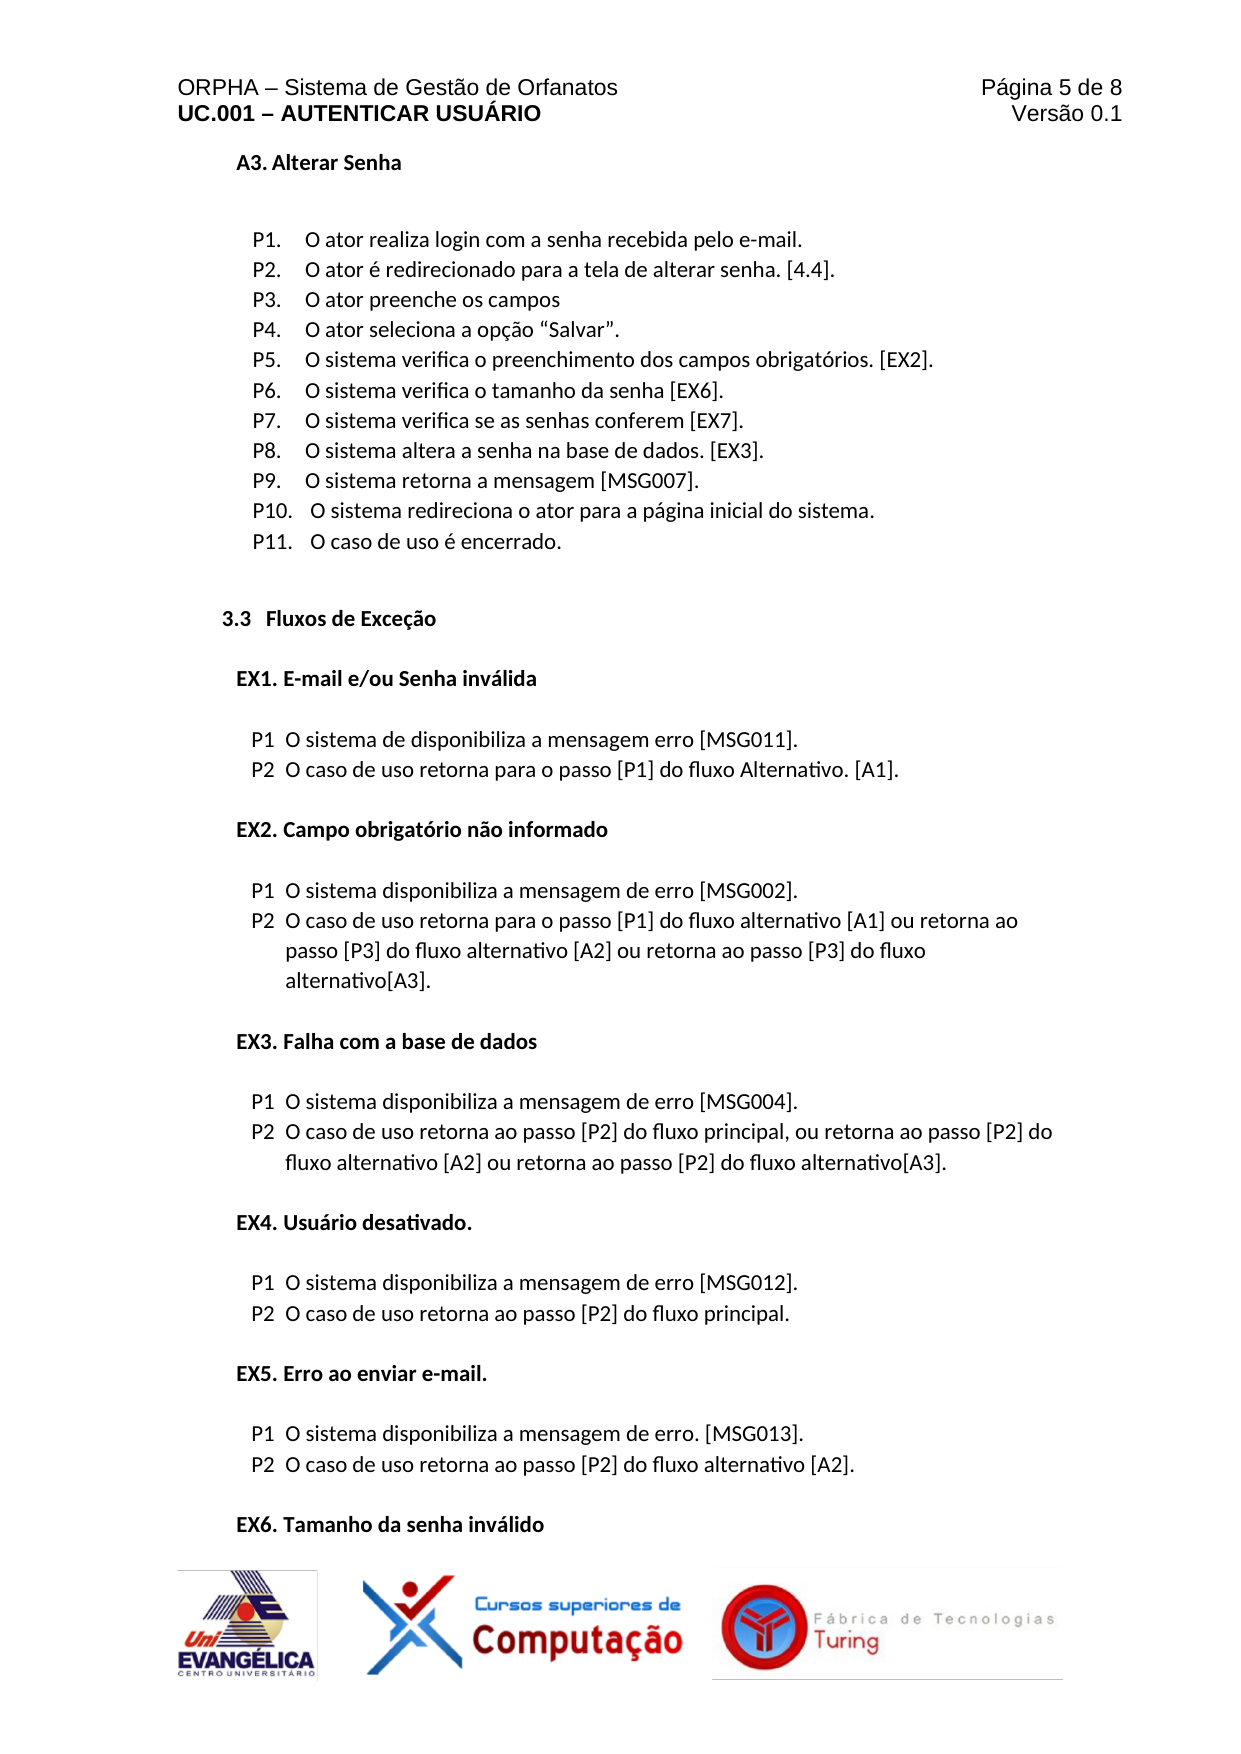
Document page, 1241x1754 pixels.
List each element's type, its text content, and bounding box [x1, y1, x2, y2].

list Alterar Senha [236, 148, 1063, 176]
list O caso de uso retorna para o passo [P1] do fluxo Alternativo. [A1]. [251, 755, 1063, 783]
list O ator realiza login com a senha recebida pelo e-mail. [252, 225, 1063, 253]
list E-mail e/ou Senha inválida [236, 664, 1063, 692]
list O caso de uso retorna ao passo [P2] do fluxo principal, ou retorna ao passo [P2] do fluxo alternativo [A2] ou retorna ao passo [P2] do fluxo alternativo[A3]. [251, 1117, 1063, 1176]
list Falha com a base de dados [236, 1027, 1063, 1055]
subtitle Fluxos de Exceção [222, 604, 1063, 632]
list O ator preenche os campos [252, 285, 1063, 313]
list O sistema verifica o preenchimento dos campos obrigatórios. [EX2]. [252, 346, 1063, 373]
list O caso de uso retorna para o passo [P1] do fluxo alternativo [A1] ou retorna ao passo [P3] do fluxo alternativo [A2] ou retorna ao passo [P3] do fluxo alternativo[A3]. [251, 906, 1063, 994]
list O sistema disponibiliza a mensagem de erro. [MSG013]. [251, 1419, 1063, 1447]
list O sistema altera a senha na base de dados. [EX3]. [252, 436, 1063, 464]
list O sistema redireciona o ator para a página inicial do sistema. [252, 497, 1063, 524]
list O caso de uso retorna ao passo [P2] do fluxo alternativo [A2]. [251, 1450, 1063, 1478]
list Tamanho da senha inválido [236, 1510, 1063, 1538]
list O sistema disponibiliza a mensagem de erro [MSG004]. [251, 1087, 1063, 1115]
list O ator é redirecionado para a tela de alterar senha. [4.4]. [252, 255, 1063, 283]
list O caso de uso retorna ao passo [P2] do fluxo principal. [251, 1299, 1063, 1327]
list Campo obrigatório não informado [236, 815, 1063, 843]
list O ator seleciona a opção “Salvar”. [252, 315, 1063, 343]
list O sistema disponibiliza a mensagem de erro [MSG002]. [251, 876, 1063, 904]
picture [177, 1567, 1063, 1681]
list O sistema verifica se as senhas conferem [EX7]. [252, 406, 1063, 434]
list O sistema retorna a mensagem [MSG007]. [252, 466, 1063, 494]
list Erro ao enviar e-mail. [236, 1359, 1063, 1387]
list Usuário desativado. [236, 1208, 1063, 1236]
list O sistema verifica o tamanho da senha [EX6]. [252, 376, 1063, 404]
list O sistema disponibiliza a mensagem de erro [MSG012]. [251, 1268, 1063, 1296]
list O caso de uso é encerrado. [252, 527, 1063, 555]
list O sistema de disponibiliza a mensagem erro [MSG011]. [251, 725, 1063, 753]
